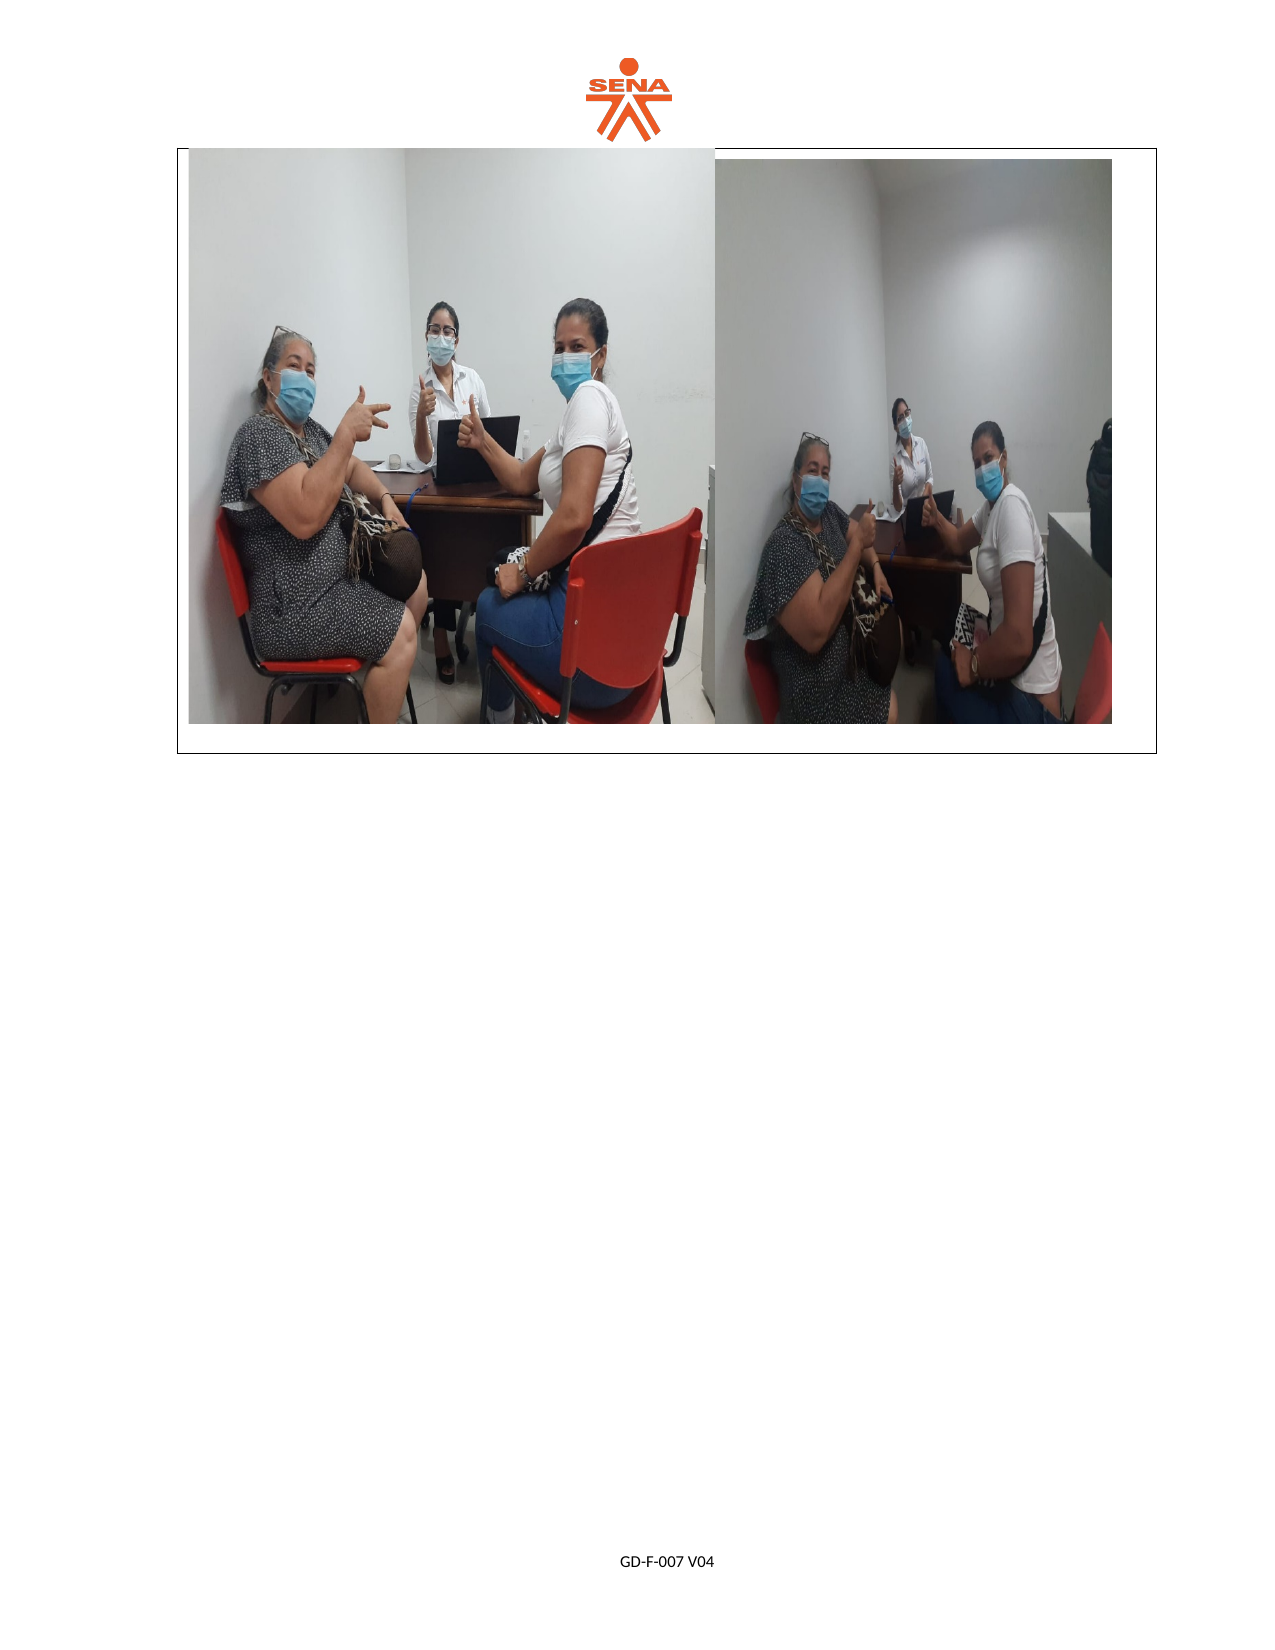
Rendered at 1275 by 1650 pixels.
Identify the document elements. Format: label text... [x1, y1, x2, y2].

picture [188, 148, 1112, 724]
picture [586, 58, 672, 143]
table_cell ASISTENTES: (Incorporar registro de asistencia) [178, 149, 1156, 752]
